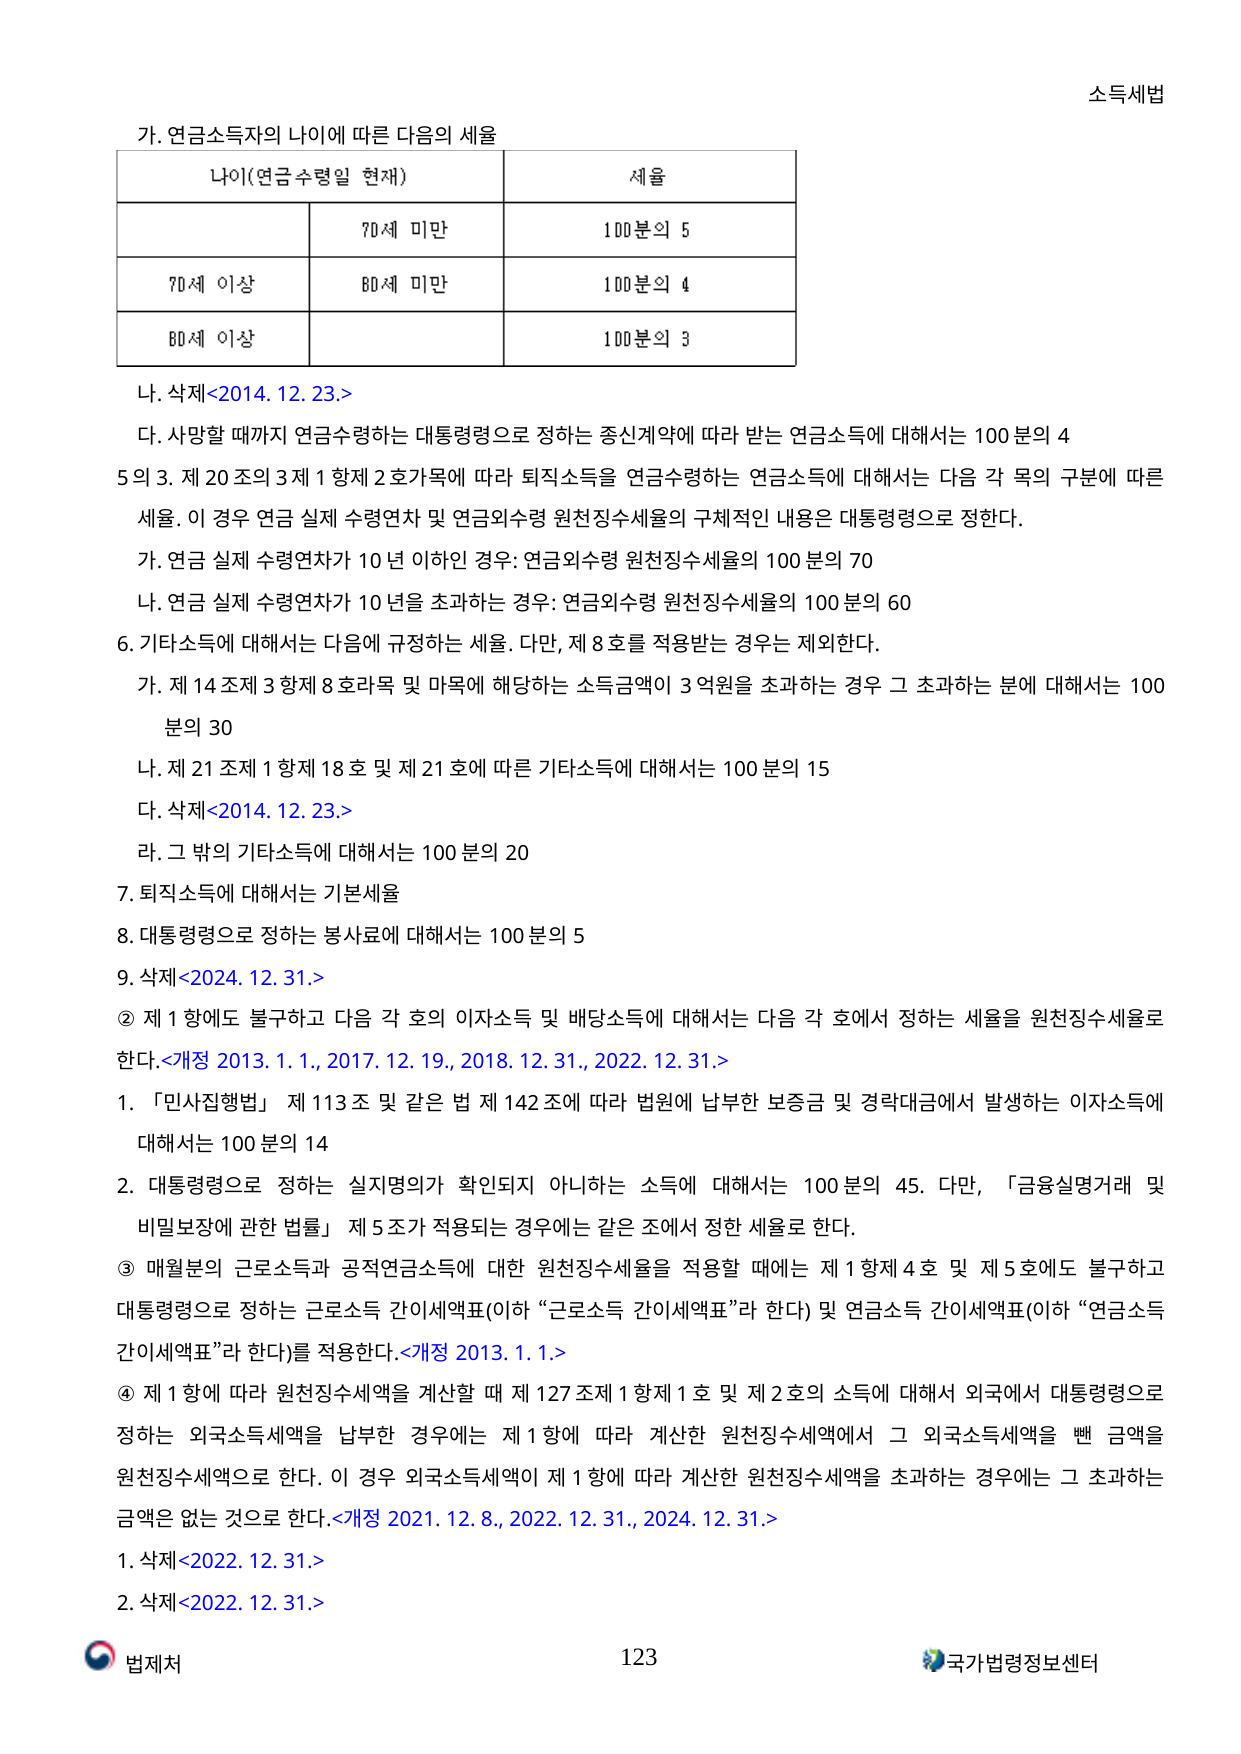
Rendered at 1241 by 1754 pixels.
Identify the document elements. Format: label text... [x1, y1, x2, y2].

text 1. 삭제<2022. 12. 31.> [117, 1533, 1165, 1574]
text 7. 퇴직소득에 대해서는 기본세율 [117, 866, 1165, 908]
picture [116, 150, 797, 367]
text 가. 연금 실제 수령연차가 10년 이하인 경우: 연금외수령 원천징수세율의 100분의 70 [137, 533, 1165, 574]
text 나. 제21조제1항제18호 및 제21호에 따른 기타소득에 대해서는 100분의 15 [137, 741, 1165, 783]
text 1. 「민사집행법」 제113조 및 같은 법 제142조에 따라 법원에 납부한 보증금 및 경락대금에서 발생하는 이자소득에 대해서는 100분의 14 [117, 1074, 1165, 1158]
text ④ 제1항에 따라 원천징수세액을 계산할 때 제127조제1항제1호 및 제2호의 소득에 대해서 외국에서 대통령령으로 정하는 외국소득세액을 납부한 경우에는 제1항에 따라 계산한 원천징수세액에서 그 외국소득세액을 뺀 금액을 원천징수세액으로 한다. 이 경우 외국소득세액이 제1항에 따라 계산한 원천징수세액을 초과하는 경우에는 그 초과하는 금액은 없는 것으로 한다.<개정 2021. 12. 8., 2022. 12. 31., 2024. 12. 31.> [117, 1366, 1165, 1533]
text 가. 연금소득자의 나이에 따른 다음의 세율 [137, 108, 1165, 150]
text 8. 대통령령으로 정하는 봉사료에 대해서는 100분의 5 [117, 908, 1165, 949]
text 나. 연금 실제 수령연차가 10년을 초과하는 경우: 연금외수령 원천징수세율의 100분의 60 [137, 574, 1165, 616]
picture [892, 1637, 947, 1672]
text 5의3. 제20조의3제1항제2호가목에 따라 퇴직소득을 연금수령하는 연금소득에 대해서는 다음 각 목의 구분에 따른 세율. 이 경우 연금 실제 수령연차 및 연금외수령 원천징수세율의 구체적인 내용은 대통령령으로 정한다. [117, 449, 1165, 533]
text 라. 그 밖의 기타소득에 대해서는 100분의 20 [137, 824, 1165, 866]
text 6. 기타소득에 대해서는 다음에 규정하는 세율. 다만, 제8호를 적용받는 경우는 제외한다. [117, 616, 1165, 658]
text ② 제1항에도 불구하고 다음 각 호의 이자소득 및 배당소득에 대해서는 다음 각 호에서 정하는 세율을 원천징수세율로 한다.<개정 2013. 1. 1., 2017. 12. 19., 2018. 12. 31., 2022. 12. 31.> [117, 991, 1165, 1074]
text 다. 사망할 때까지 연금수령하는 대통령령으로 정하는 종신계약에 따라 받는 연금소득에 대해서는 100분의 4 [137, 408, 1165, 449]
text 9. 삭제<2024. 12. 31.> [117, 949, 1165, 991]
text 나. 삭제<2014. 12. 23.> [137, 366, 1165, 408]
picture [75, 1637, 126, 1673]
text ③ 매월분의 근로소득과 공적연금소득에 대한 원천징수세율을 적용할 때에는 제1항제4호 및 제5호에도 불구하고 대통령령으로 정하는 근로소득 간이세액표(이하 “근로소득 간이세액표”라 한다) 및 연금소득 간이세액표(이하 “연금소득 간이세액표”라 한다)를 적용한다.<개정 2013. 1. 1.> [117, 1241, 1165, 1366]
text 2. 대통령령으로 정하는 실지명의가 확인되지 아니하는 소득에 대해서는 100분의 45. 다만, 「금융실명거래 및 비밀보장에 관한 법률」 제5조가 적용되는 경우에는 같은 조에서 정한 세율로 한다. [117, 1158, 1165, 1241]
text 2. 삭제<2022. 12. 31.> [117, 1574, 1165, 1616]
text 다. 삭제<2014. 12. 23.> [137, 783, 1165, 824]
text 가. 제14조제3항제8호라목 및 마목에 해당하는 소득금액이 3억원을 초과하는 경우 그 초과하는 분에 대해서는 100분의 30 [137, 658, 1165, 741]
